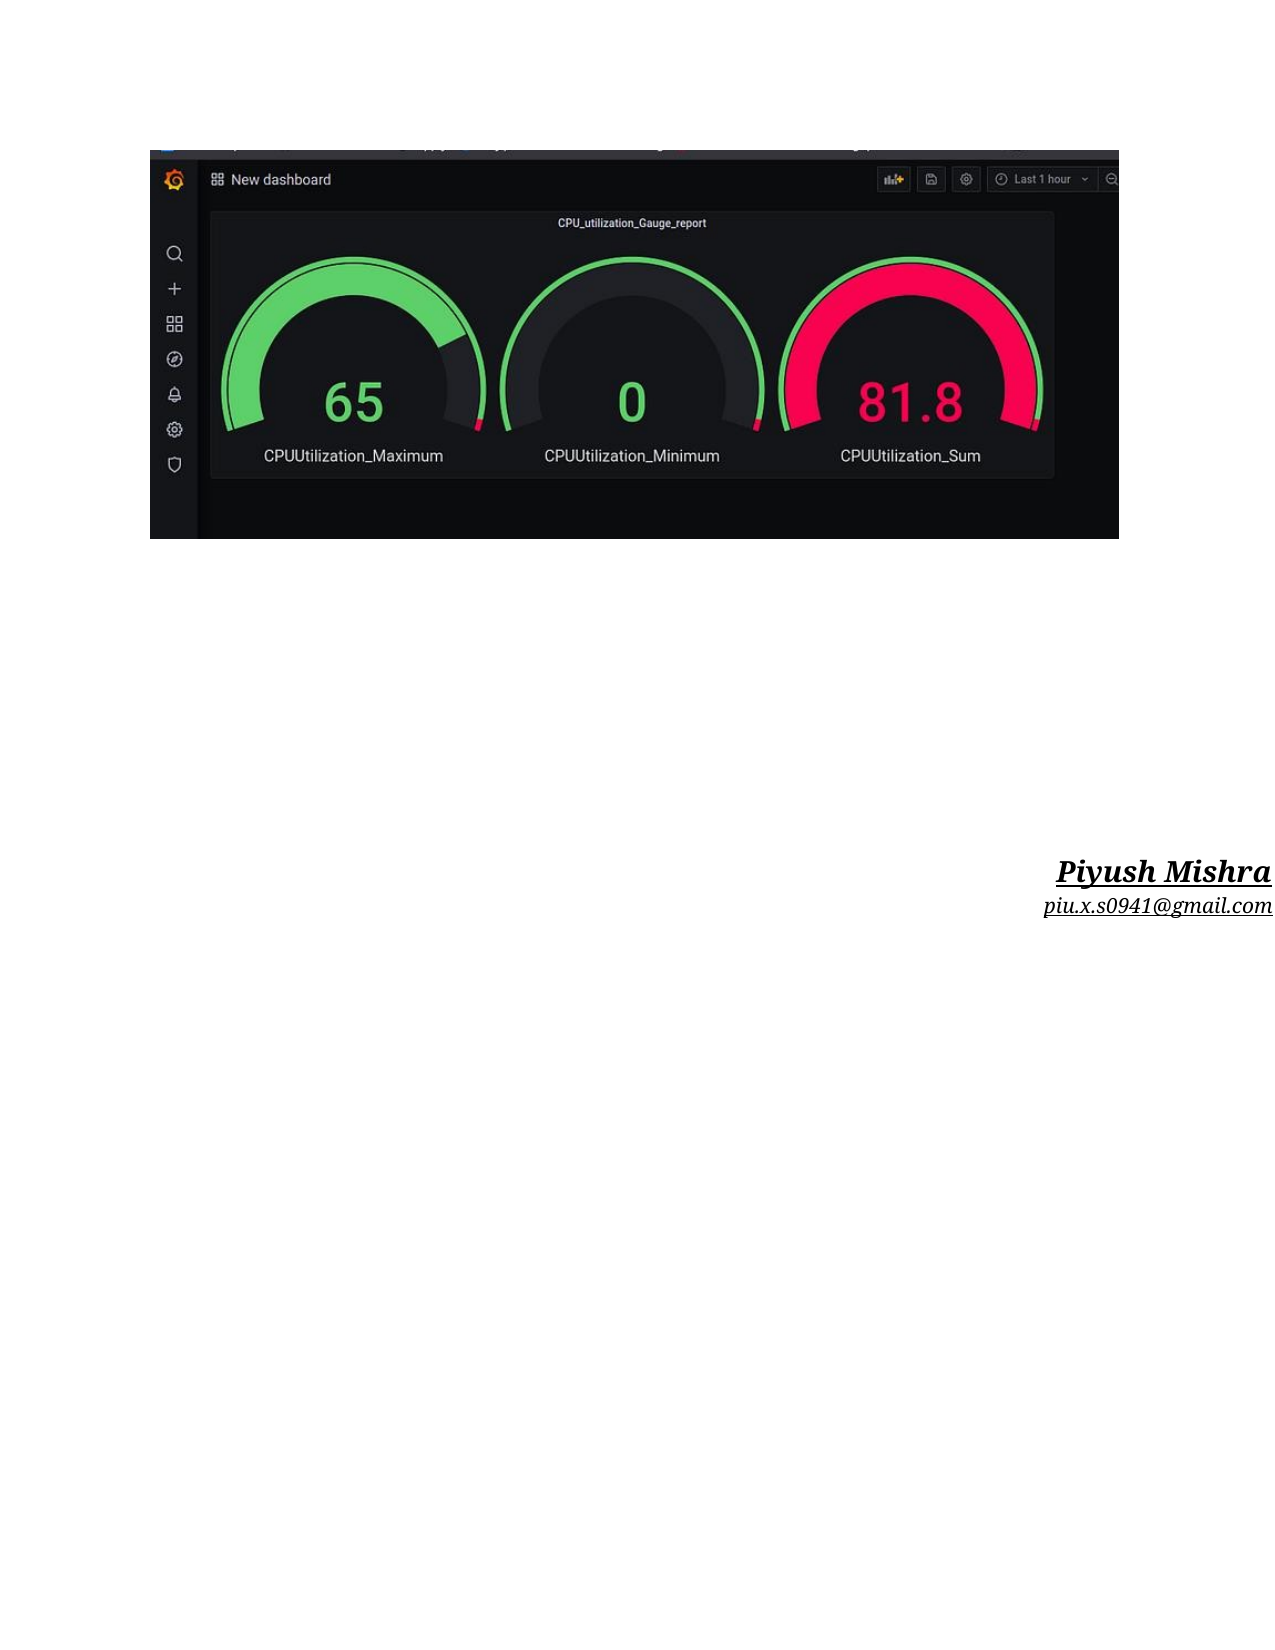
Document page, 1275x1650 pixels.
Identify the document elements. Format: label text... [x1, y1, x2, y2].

text piu.x.s0941@gmail.com [150, 891, 1275, 919]
text Piyush Mishra [150, 851, 1275, 891]
picture [150, 150, 1119, 539]
